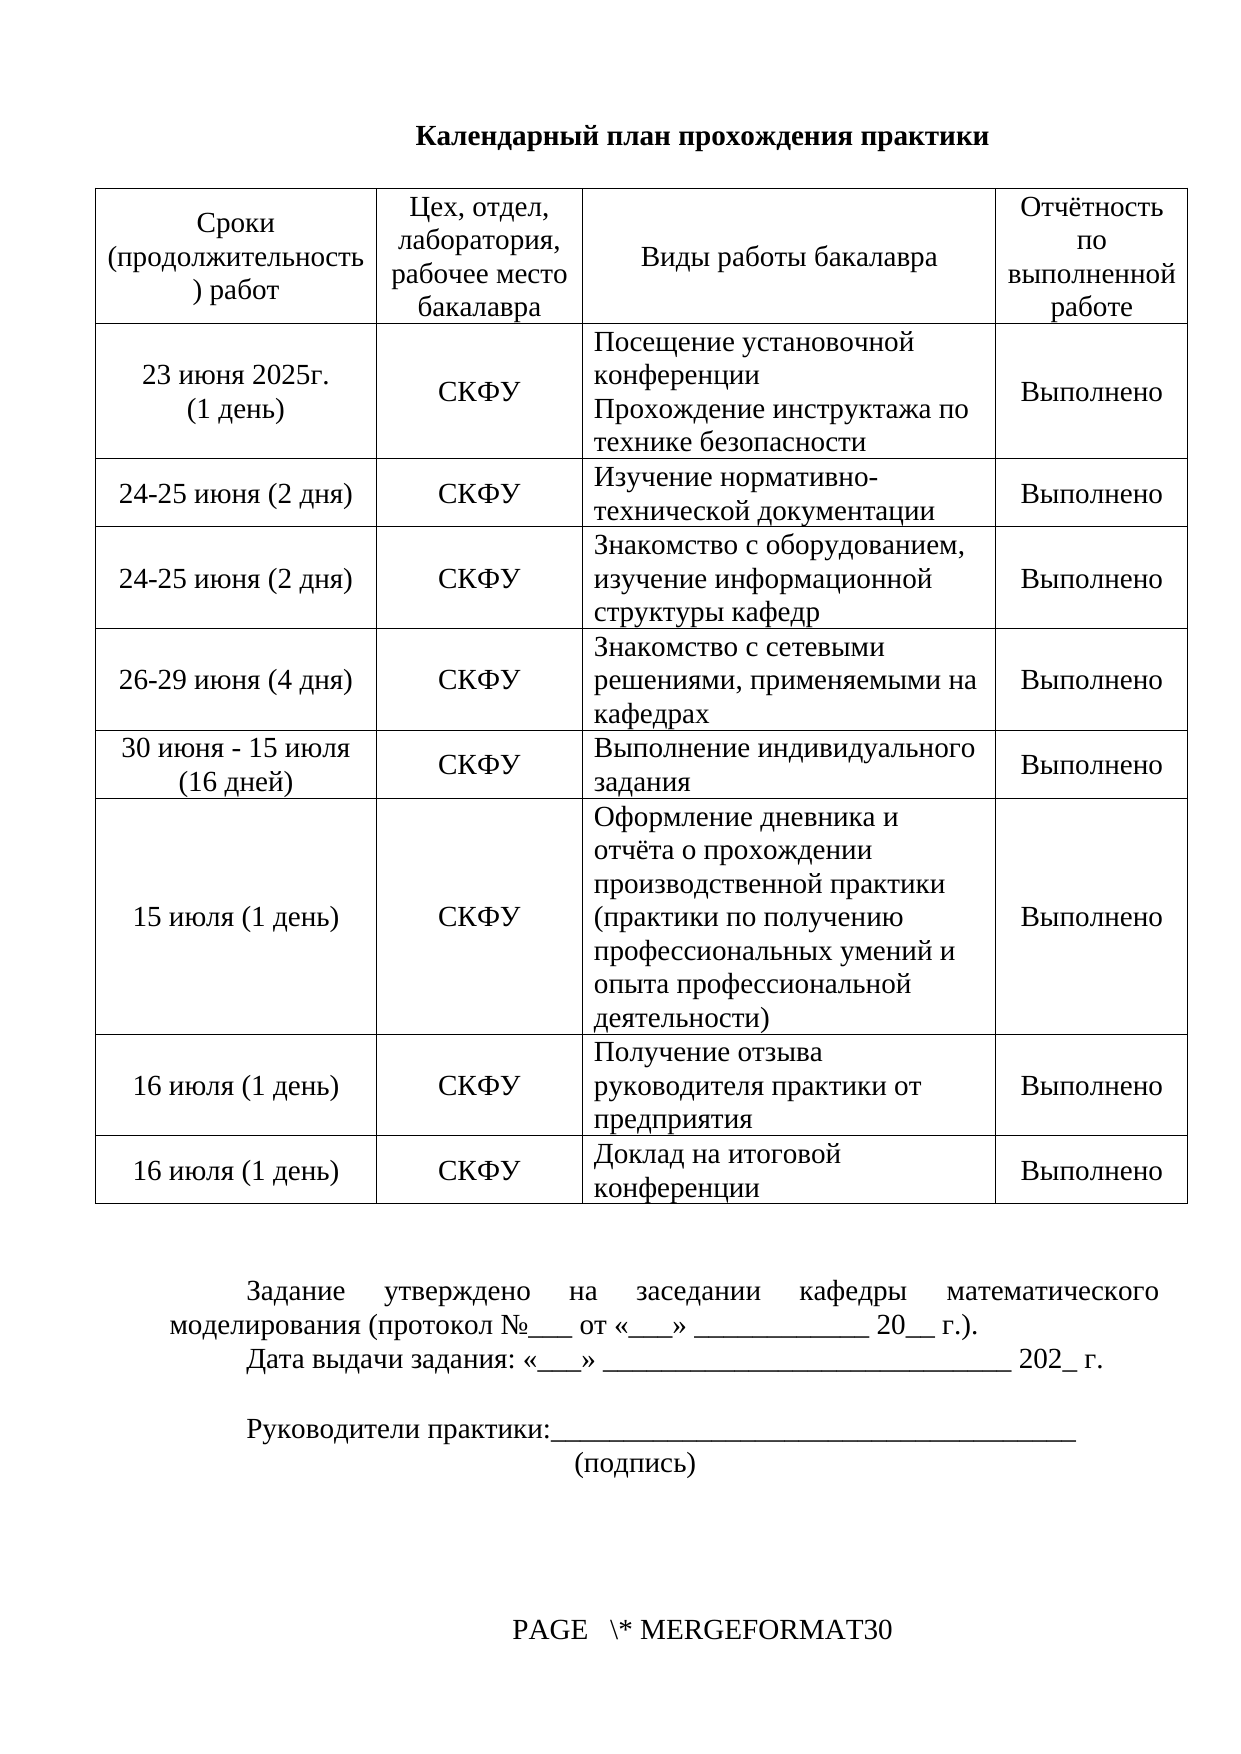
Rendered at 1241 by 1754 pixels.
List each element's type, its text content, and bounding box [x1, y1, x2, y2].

table_cell СКФУ [377, 1035, 582, 1135]
table_cell Выполнено [996, 459, 1187, 526]
text Календарный план прохождения практики [169, 118, 1159, 152]
table_cell 24-25 июня (2 дня) [96, 459, 376, 526]
table_cell СКФУ [377, 629, 582, 729]
table_cell Выполнено [996, 1136, 1187, 1203]
table_cell Выполнено [996, 731, 1187, 798]
table_header Сроки (продолжительность) работ [96, 189, 376, 323]
table_cell Знакомство с сетевыми решениями, применяемыми на кафедрах [583, 629, 995, 729]
table_cell СКФУ [377, 527, 582, 628]
table_header Отчётность по выполненной работе [996, 189, 1187, 323]
table_cell 16 июля (1 день) [96, 1035, 376, 1135]
table_cell 16 июля (1 день) [96, 1136, 376, 1203]
table_cell 30 июня - 15 июля (16 дней) [96, 731, 376, 798]
table_cell Знакомство с оборудованием, изучение информационной структуры кафедр [583, 527, 995, 628]
table_cell Оформление дневника и отчёта о прохождении производственной практики (практики по получению профессиональных умений и опыта профессиональной деятельности) [583, 799, 995, 1033]
table_cell Выполнено [996, 799, 1187, 1033]
table_cell 23 июня 2025г. (1 день) [96, 324, 376, 458]
table_cell СКФУ [377, 731, 582, 798]
table_cell 26-29 июня (4 дня) [96, 629, 376, 729]
table_header Цех, отдел, лаборатория, рабочее место бакалавра [377, 189, 582, 323]
table_cell СКФУ [377, 799, 582, 1033]
table_cell 24-25 июня (2 дня) [96, 527, 376, 628]
text Руководители практики:____________________________________ [169, 1411, 1159, 1444]
text Задание утверждено на заседании кафедры математического моделирования (протокол №___ от «___» ____________ 20__ г.). [169, 1273, 1159, 1341]
table_cell Доклад на итоговой конференции [583, 1136, 995, 1203]
text Дата выдачи задания: «___» ____________________________ 202_ г. [169, 1342, 1159, 1375]
table_cell 15 июля (1 день) [96, 799, 376, 1033]
table_cell Изучение нормативно-технической документации [583, 459, 995, 526]
table_cell Выполнено [996, 629, 1187, 729]
table_cell СКФУ [377, 324, 582, 458]
text (подпись) [169, 1445, 1159, 1479]
table_cell Выполнено [996, 527, 1187, 628]
table_cell Выполнено [996, 1035, 1187, 1135]
table_cell Выполнено [996, 324, 1187, 458]
table_header Виды работы бакалавра [583, 189, 995, 323]
table_cell Получение отзыва руководителя практики от предприятия [583, 1035, 995, 1135]
table_cell СКФУ [377, 459, 582, 526]
table_cell Посещение установочной конференции Прохождение инструктажа по технике безопасности [583, 324, 995, 458]
table_cell СКФУ [377, 1136, 582, 1203]
table_cell Выполнение индивидуального задания [583, 731, 995, 798]
